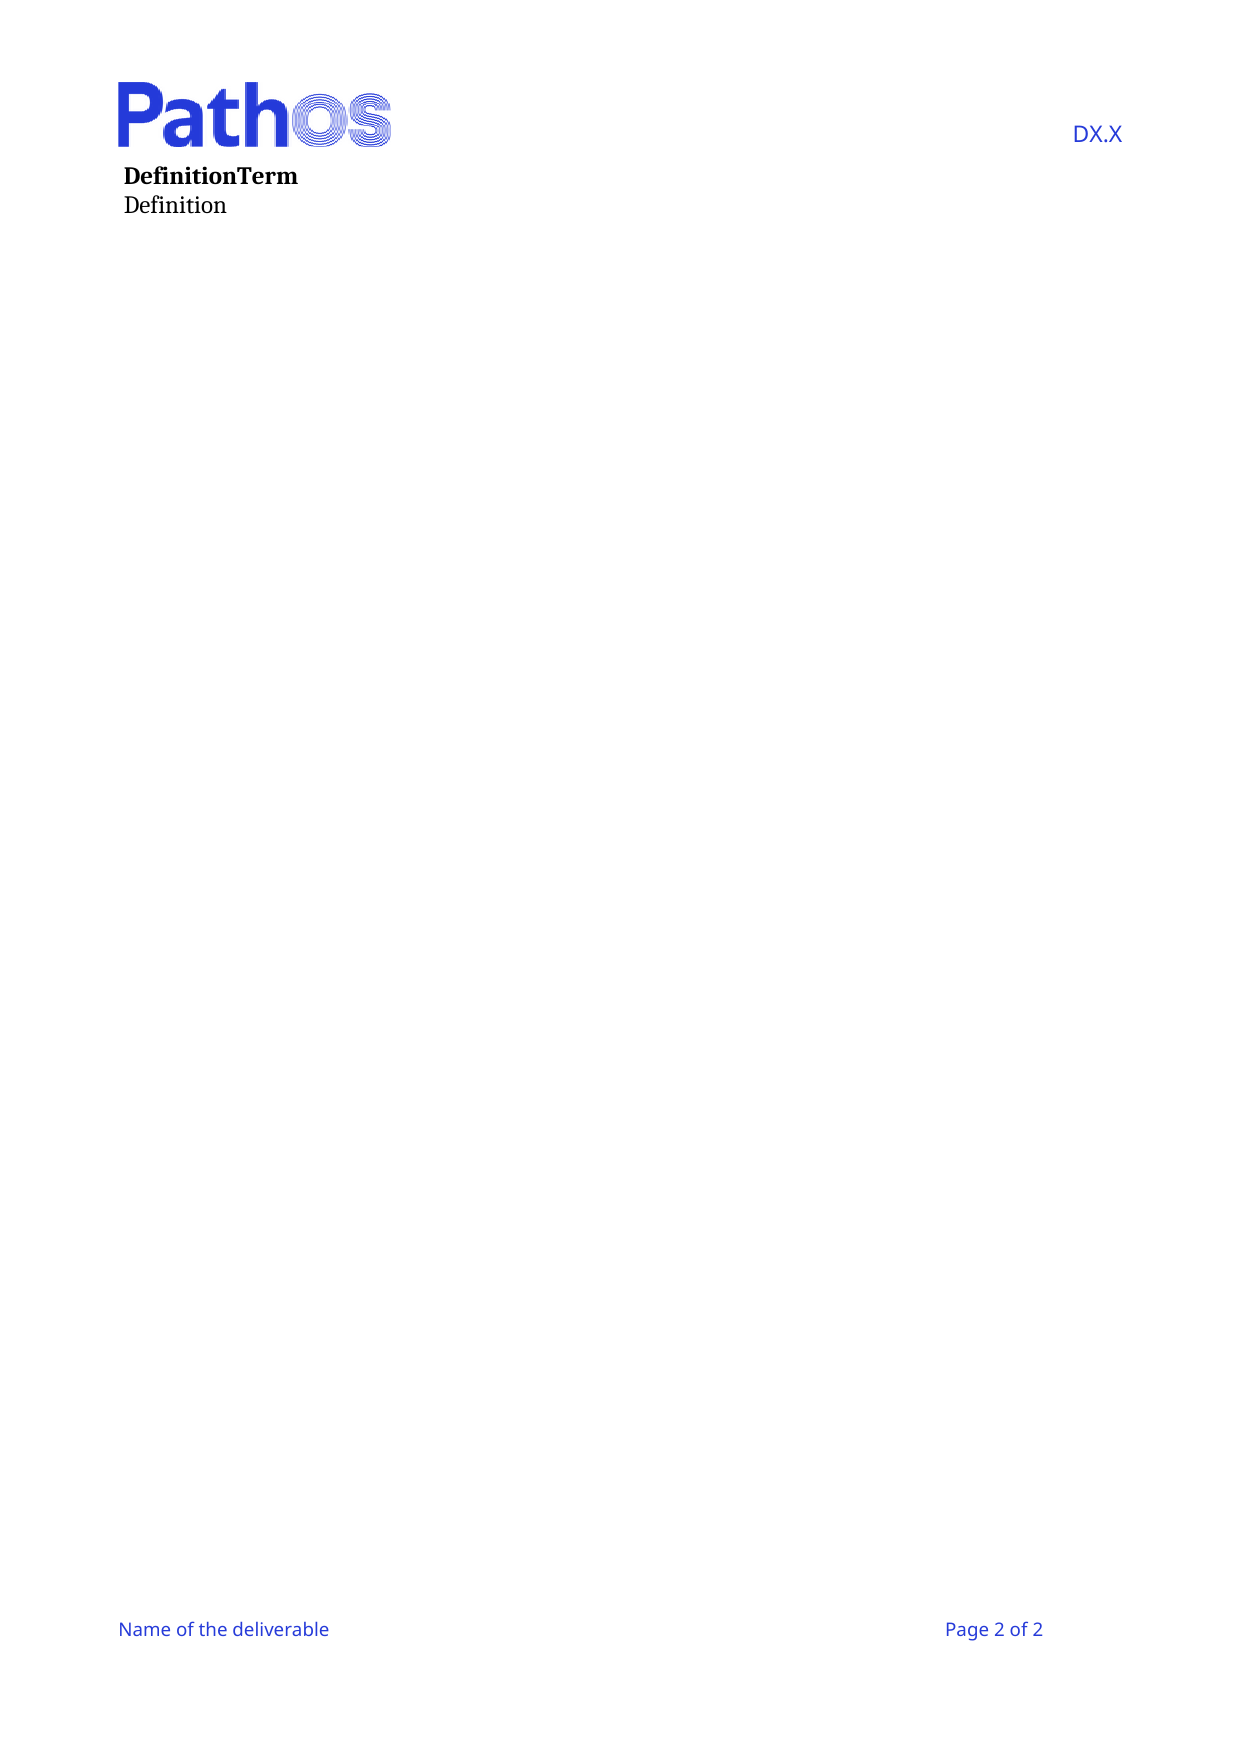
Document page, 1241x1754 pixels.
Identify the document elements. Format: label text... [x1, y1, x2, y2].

picture [118, 82, 391, 147]
text Definition [118, 191, 1122, 219]
text DefinitionTerm [118, 162, 1122, 191]
